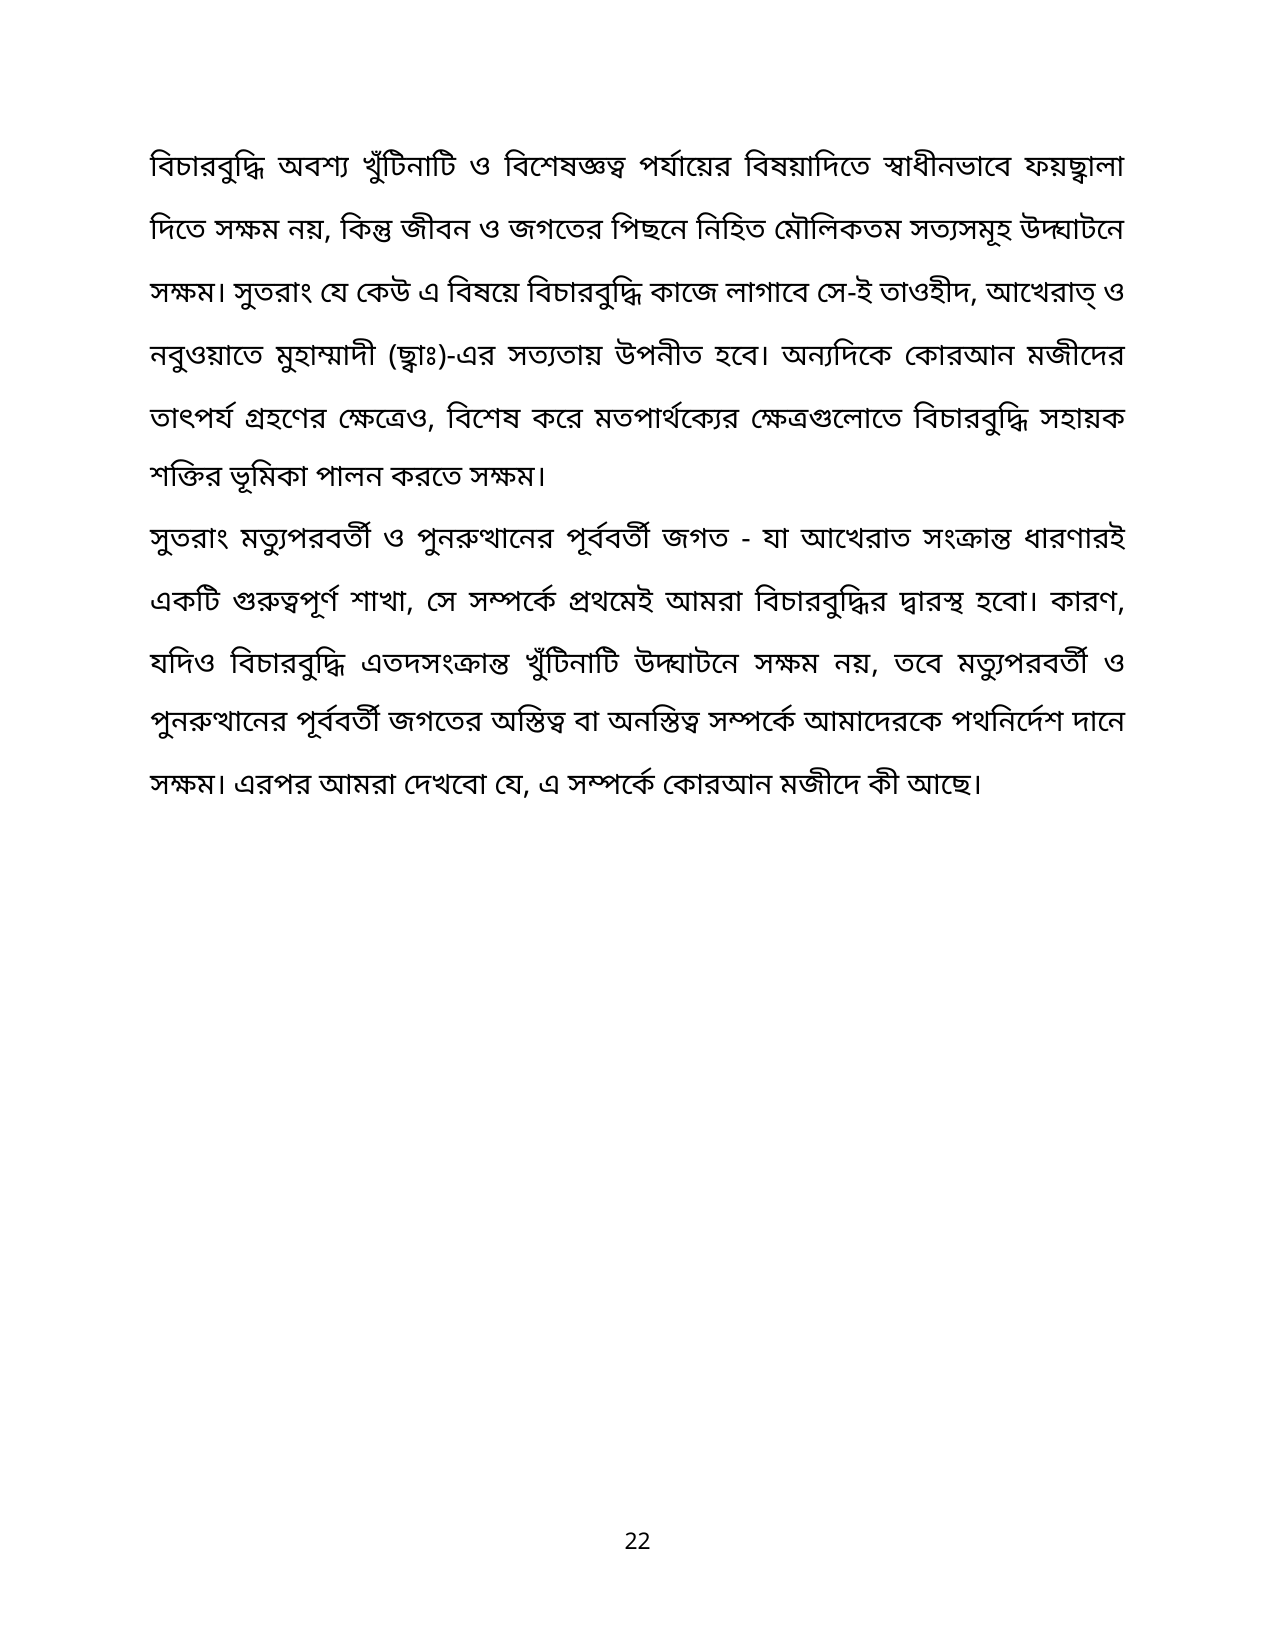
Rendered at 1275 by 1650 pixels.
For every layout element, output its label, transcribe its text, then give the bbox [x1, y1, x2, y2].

text বিচারবুদ্ধি অবশ্য খুঁটিনাটি ও বিশেষজ্ঞত্ব পর্যায়ের বিষয়াদিতে স্বাধীনভাবে ফয়ছ্বালা দিতে সক্ষম নয়, কিন্তু জীবন ও জগতের পিছনে নিহিত মৌলিকতম সত্যসমূহ উদ্ঘাটনে সক্ষম। সুতরাং যে কেউ এ বিষয়ে বিচারবুদ্ধি কাজে লাগাবে সে-ই তাওহীদ, আখেরাত্ ও নবুওয়াতে মুহাম্মাদী (ছ্বাঃ)-এর সত্যতায় উপনীত হবে। অন্যদিকে কোরআন মজীদের তাৎপর্য গ্রহণের ক্ষেত্রেও, বিশেষ করে মতপার্থক্যের ক্ষেত্রগুলোতে বিচারবুদ্ধি সহায়ক শক্তির ভূমিকা পালন করতে সক্ষম। [150, 150, 1125, 498]
text সুতরাং মত্যুপরবর্তী ও পুনরুত্থানের পূর্ববর্তী জগত - যা আখেরাত সংক্রান্ত ধারণারই একটি গুরুত্বপূর্ণ শাখা, সে সম্পর্কে প্রথমেই আমরা বিচারবুদ্ধির দ্বারস্থ হবো। কারণ, যদিও বিচারবুদ্ধি এতদসংক্রান্ত খুঁটিনাটি উদ্ঘাটনে সক্ষম নয়, তবে মত্যুপরবর্তী ও পুনরুত্থানের পূর্ববর্তী জগতের অস্তিত্ব বা অনস্তিত্ব সম্পর্কে আমাদেরকে পথনির্দেশ দানে সক্ষম। এরপর আমরা দেখবো যে, এ সম্পর্কে কোরআন মজীদে কী আছে। [150, 517, 1125, 806]
